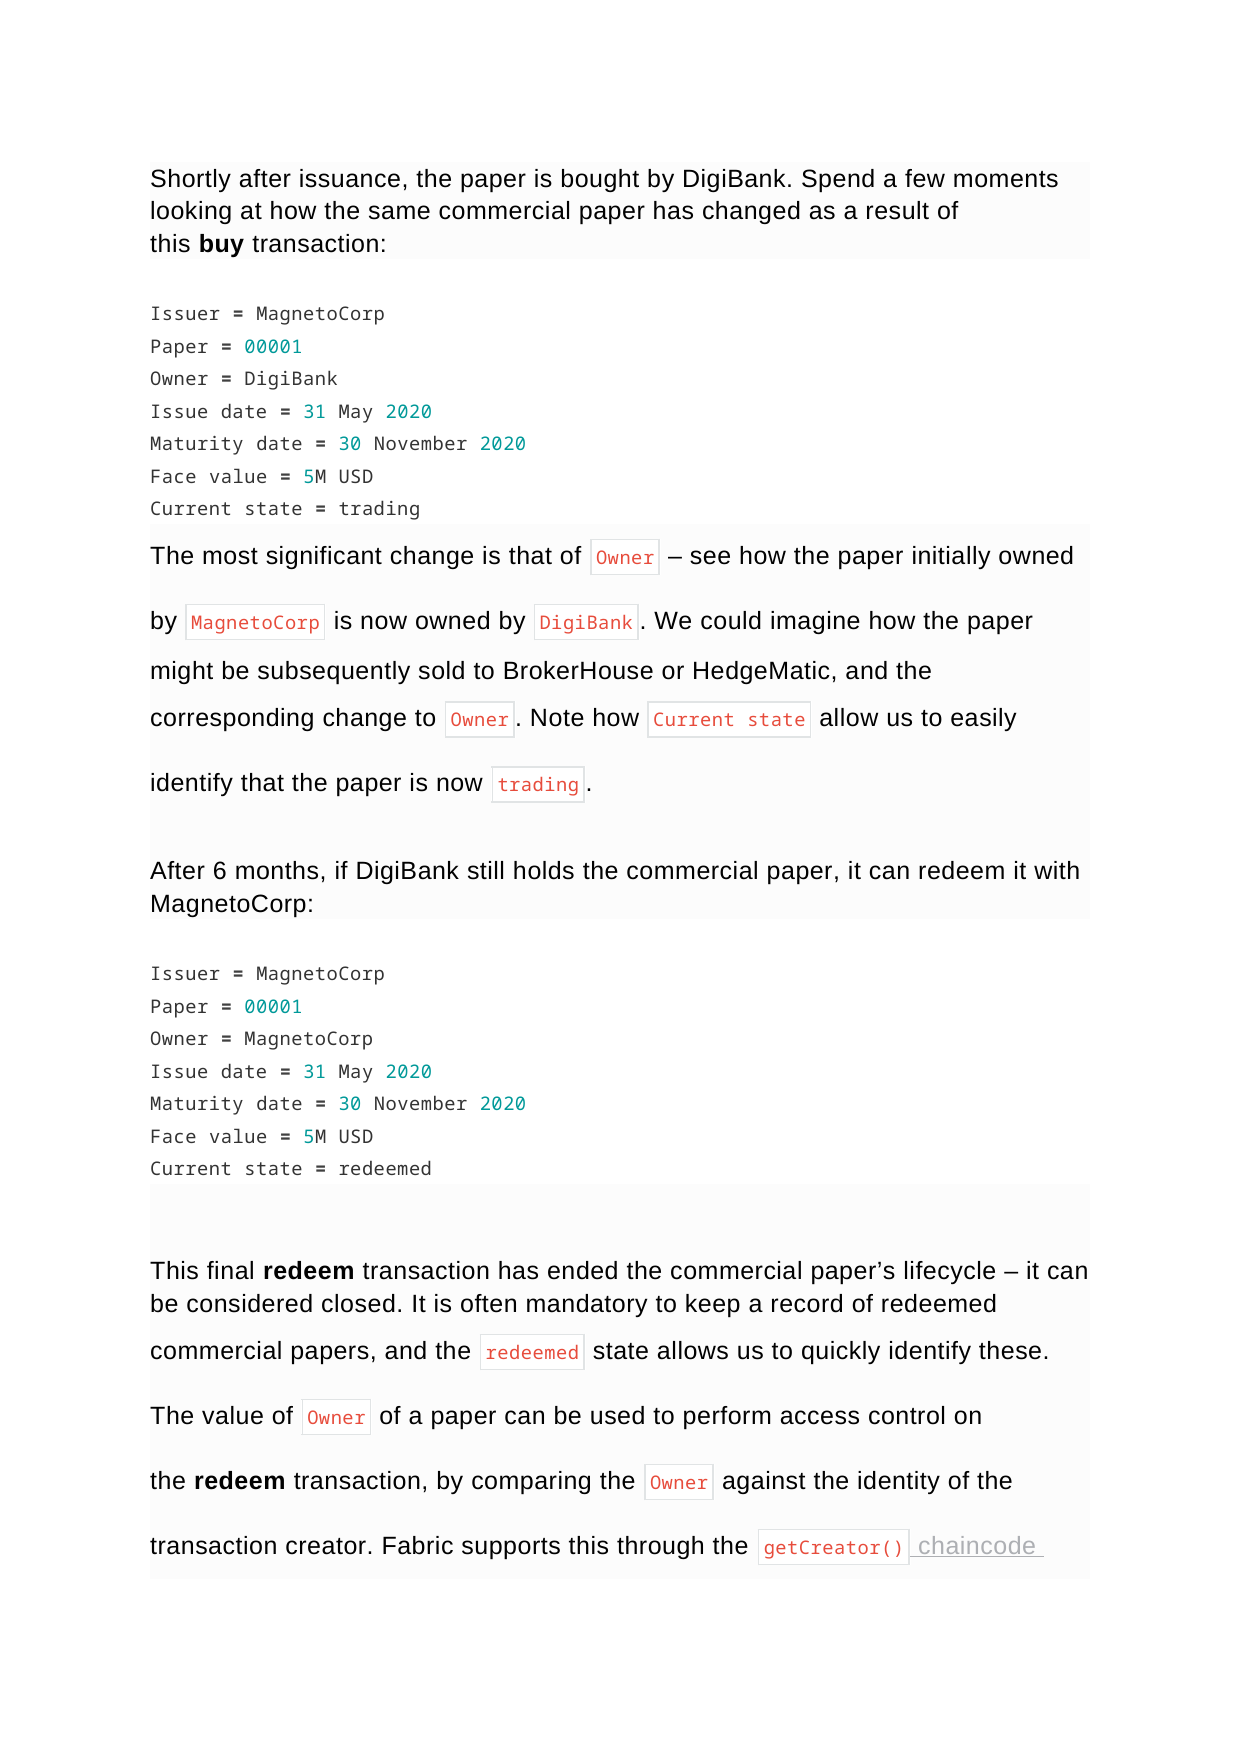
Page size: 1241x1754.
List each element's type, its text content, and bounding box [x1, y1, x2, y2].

text Issuer = MagnetoCorp [150, 297, 1090, 329]
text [150, 1254, 1090, 1579]
text Face value = 5M USD [150, 1119, 1090, 1152]
text Shortly after issuance, the paper is bought by DigiBank. Spend a few moments looking at how the same commercial paper has changed as a result of this buy transaction: [150, 162, 1090, 259]
text Issue date = 31 May 2020 [150, 394, 1090, 427]
text Owner = MagnetoCorp [150, 1022, 1090, 1054]
text Maturity date = 30 November 2020 [150, 1087, 1090, 1119]
text Owner = DigiBank [150, 362, 1090, 394]
text Current state = trading [150, 492, 1090, 524]
text Issue date = 31 May 2020 [150, 1054, 1090, 1087]
text Paper = 00001 [150, 989, 1090, 1022]
text The most significant change is that of Owner – see how the paper initially owned by MagnetoCorp is now owned by DigiBank. We could imagine how the paper might be subsequently sold to BrokerHouse or HedgeMatic, and the corresponding change to Owner. Note how Current state allow us to easily identify that the paper is now trading. [150, 524, 1090, 817]
text Paper = 00001 [150, 329, 1090, 362]
text Current state = redeemed [150, 1152, 1090, 1184]
text Maturity date = 30 November 2020 [150, 427, 1090, 459]
text After 6 months, if DigiBank still holds the commercial paper, it can redeem it with MagnetoCorp: [150, 854, 1090, 919]
text Issuer = MagnetoCorp [150, 957, 1090, 989]
text Face value = 5M USD [150, 459, 1090, 492]
